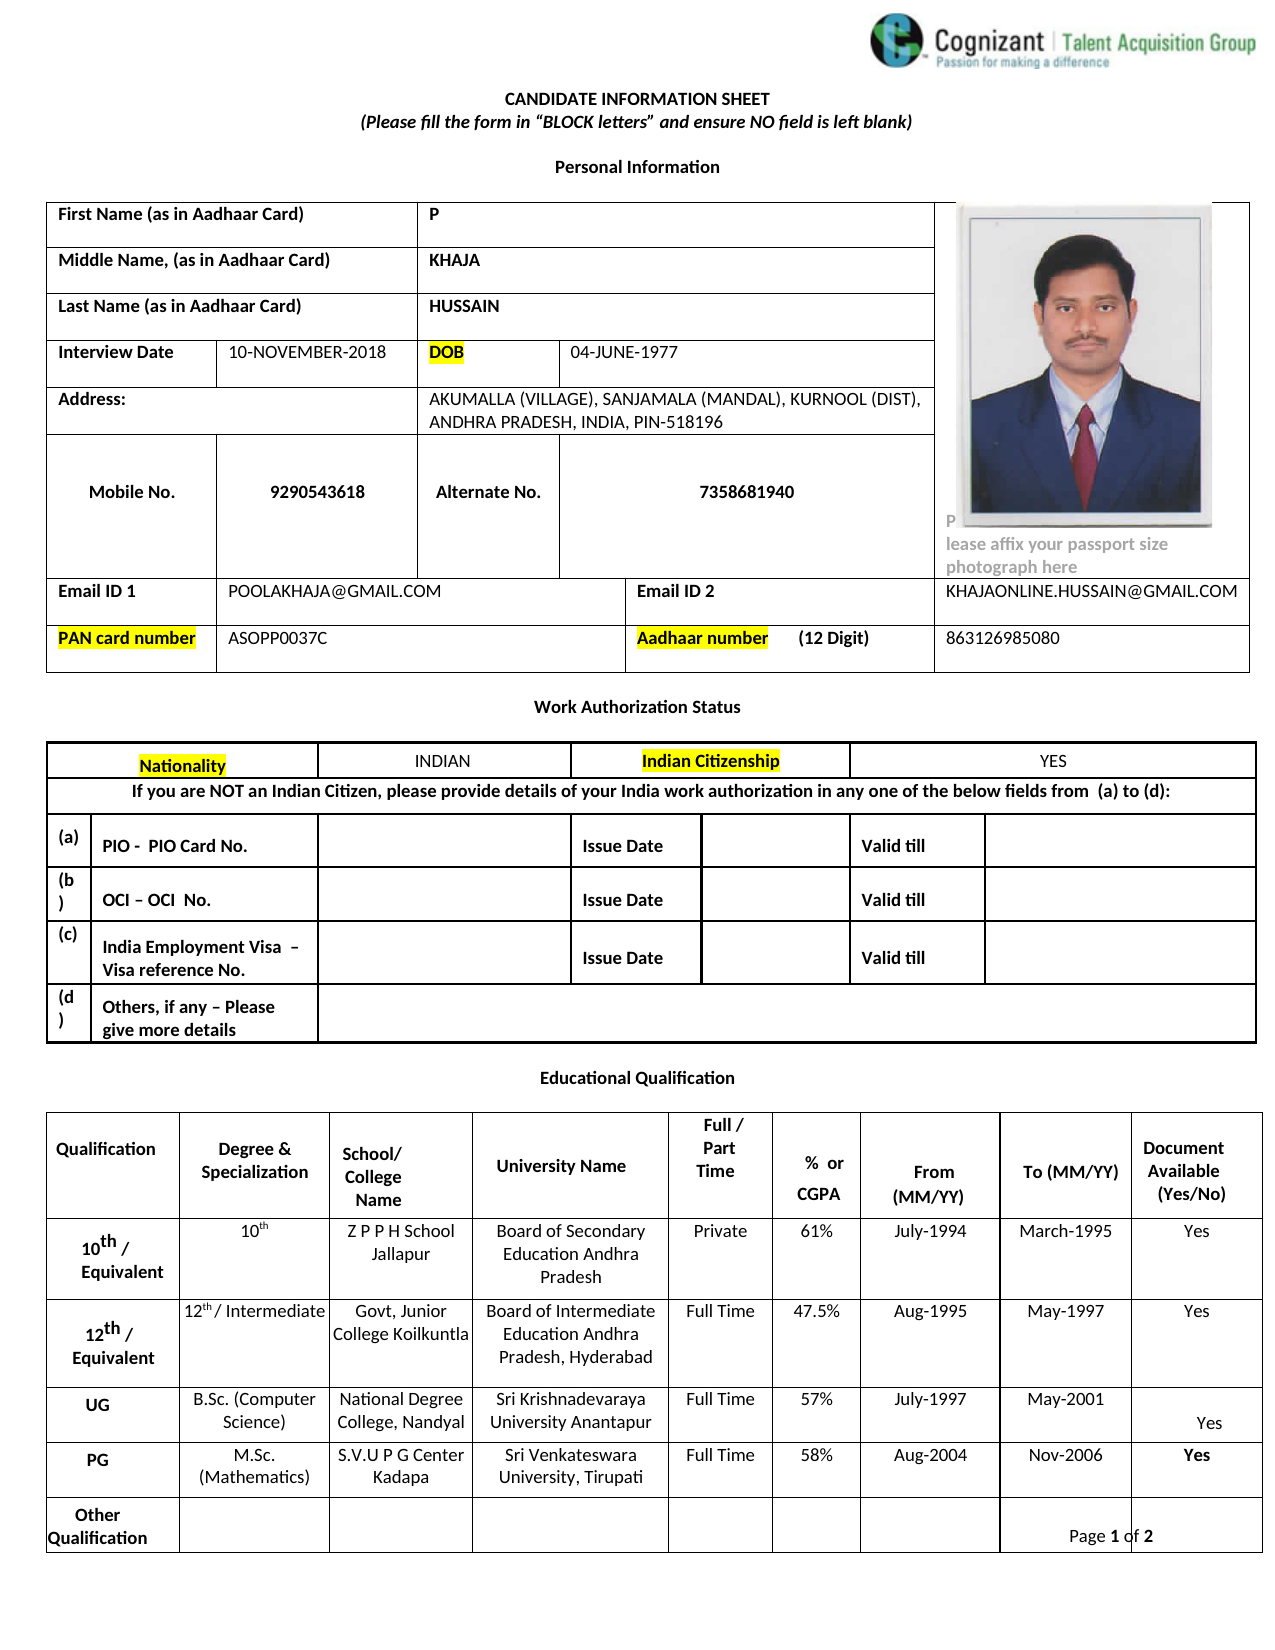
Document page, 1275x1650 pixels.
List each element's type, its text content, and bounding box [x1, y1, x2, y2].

table_cell KHAJA [418, 248, 934, 293]
table_cell KHAJAONLINE.HUSSAIN@GMAIL.COM [935, 579, 1249, 625]
table_cell Valid till [851, 815, 984, 866]
table_cell UG [47, 1388, 179, 1442]
table_cell Issue Date [572, 922, 700, 983]
table_cell Z P P H School Jallapur [330, 1219, 472, 1299]
table_cell May-2001 [1001, 1388, 1131, 1442]
table_cell Yes [1132, 1219, 1262, 1299]
table_cell Issue Date [572, 815, 700, 866]
table_cell 10th [180, 1219, 329, 1299]
table_cell 12th / Equivalent [47, 1300, 179, 1387]
table_cell Private [669, 1219, 772, 1299]
table_cell POOLAKHAJA@GMAIL.COM [217, 579, 625, 625]
table_cell Yes [1132, 1388, 1262, 1442]
table_cell Full Time [669, 1300, 772, 1387]
table_cell [986, 815, 1255, 866]
table_cell Govt, Junior College Koilkuntla [330, 1300, 472, 1387]
table_cell 10-NOVEMBER-2018 [217, 341, 417, 387]
table_cell Alternate No. [418, 435, 559, 578]
table_cell [703, 815, 849, 866]
table_cell AKUMALLA (VILLAGE), SANJAMALA (MANDAL), KURNOOL (DIST), ANDHRA PRADESH, INDIA, PIN-518196 [418, 388, 934, 433]
table_cell [330, 1498, 472, 1552]
table_cell [180, 1498, 329, 1552]
table_cell M.Sc. (Mathematics) [180, 1443, 329, 1497]
table_cell National Degree College, Nandyal [330, 1388, 472, 1442]
table_cell Issue Date [572, 868, 700, 920]
table_cell [1001, 1498, 1131, 1552]
table_cell [861, 1498, 999, 1552]
table_cell Email ID 1 [47, 579, 216, 625]
table_header First Name (as in Aadhaar Card) [47, 203, 417, 247]
table_cell PIO - PIO Card No. [92, 815, 317, 866]
table_cell Full Time [669, 1388, 772, 1442]
text CANDIDATE INFORMATION SHEET [150, 87, 1125, 110]
picture [859, 9, 1266, 69]
table_cell March-1995 [1001, 1219, 1131, 1299]
table_cell Nov-2006 [1001, 1443, 1131, 1497]
table_cell PAN card number [47, 626, 216, 672]
table_header Document Available (Yes/No) [1132, 1113, 1262, 1218]
table_cell ASOPP0037C [217, 626, 625, 672]
table_cell Sri Venkateswara University, Tirupati [473, 1443, 668, 1497]
table_cell Aadhaar number (12 Digit) [626, 626, 934, 672]
text Personal Information [150, 156, 1125, 179]
table_cell [986, 868, 1255, 920]
table_cell 7358681940 [560, 435, 934, 578]
table_header Indian Citizenship [572, 744, 849, 777]
table_cell Aug-1995 [861, 1300, 999, 1387]
table_header YES [851, 744, 1255, 777]
table_cell Sri Krishnadevaraya University Anantapur [473, 1388, 668, 1442]
table_cell Interview Date [47, 341, 216, 387]
table_cell If you are NOT an Indian Citizen, please provide details of your India work authorization in any one of the below fields from (a) to (d): [48, 779, 1255, 812]
table_cell 04-JUNE-1977 [560, 341, 934, 387]
table_cell [986, 922, 1255, 983]
table_cell [319, 815, 570, 866]
table_cell 47.5% [773, 1300, 860, 1387]
table_cell OCI – OCI No. [92, 868, 317, 920]
table_cell (c) [48, 922, 90, 983]
table_cell 9290543618 [217, 435, 417, 578]
table_header Please affix your passport size photograph here [935, 203, 1249, 578]
table_cell Aug-2004 [861, 1443, 999, 1497]
table_header School/ College Name [330, 1113, 472, 1218]
table_cell (b) [48, 868, 90, 920]
table_cell Board of Intermediate Education Andhra Pradesh, Hyderabad [473, 1300, 668, 1387]
table_cell [703, 922, 849, 983]
table_cell May-1997 [1001, 1300, 1131, 1387]
table_header P [418, 203, 934, 247]
table_cell [319, 985, 1255, 1041]
text (Please fill the form in “BLOCK letters” and ensure NO field is left blank) [150, 110, 1125, 133]
table_cell HUSSAIN [418, 294, 934, 340]
table_cell [703, 868, 849, 920]
table_cell July-1994 [861, 1219, 999, 1299]
table_cell Email ID 2 [626, 579, 934, 625]
text Work Authorization Status [150, 696, 1125, 718]
table_cell Valid till [851, 868, 984, 920]
table_cell Address: [47, 388, 417, 433]
table_cell (d) [48, 985, 90, 1041]
table_cell Mobile No. [47, 435, 216, 578]
table_cell [1132, 1498, 1262, 1552]
table_cell Others, if any – Please give more details [92, 985, 317, 1041]
table_cell DOB [418, 341, 559, 387]
text Educational Qualification [150, 1066, 1125, 1089]
table_cell Valid till [851, 922, 984, 983]
table_header Degree & Specialization [180, 1113, 329, 1218]
table_cell B.Sc. (Computer Science) [180, 1388, 329, 1442]
table_cell [319, 922, 570, 983]
table_cell 863126985080 [935, 626, 1249, 672]
table_cell [669, 1498, 772, 1552]
table_cell [473, 1498, 668, 1552]
table_header Qualification [47, 1113, 179, 1218]
table_cell 10th / Equivalent [47, 1219, 179, 1299]
table_header Full / Part Time [669, 1113, 772, 1218]
table_header % or CGPA [773, 1113, 860, 1218]
table_cell S.V.U P G Center Kadapa [330, 1443, 472, 1497]
table_cell Last Name (as in Aadhaar Card) [47, 294, 417, 340]
table_cell Board of Secondary Education Andhra Pradesh [473, 1219, 668, 1299]
table_cell 61% [773, 1219, 860, 1299]
table_header Nationality [48, 744, 317, 777]
table_cell 58% [773, 1443, 860, 1497]
table_cell 57% [773, 1388, 860, 1442]
table_cell [319, 868, 570, 920]
table_cell Yes [1132, 1300, 1262, 1387]
table_cell Other Qualification [47, 1498, 179, 1552]
table_cell Yes [1132, 1443, 1262, 1497]
table_header INDIAN [319, 744, 570, 777]
table_cell Full Time [669, 1443, 772, 1497]
table_cell July-1997 [861, 1388, 999, 1442]
table_cell PG [47, 1443, 179, 1497]
table_header University Name [473, 1113, 668, 1218]
table_header From (MM/YY) [861, 1113, 999, 1218]
table_cell (a) [48, 815, 90, 866]
table_cell Middle Name, (as in Aadhaar Card) [47, 248, 417, 293]
table_cell 12th / Intermediate [180, 1300, 329, 1387]
table_cell India Employment Visa – Visa reference No. [92, 922, 317, 983]
table_cell [773, 1498, 860, 1552]
table_header To (MM/YY) [1001, 1113, 1131, 1218]
